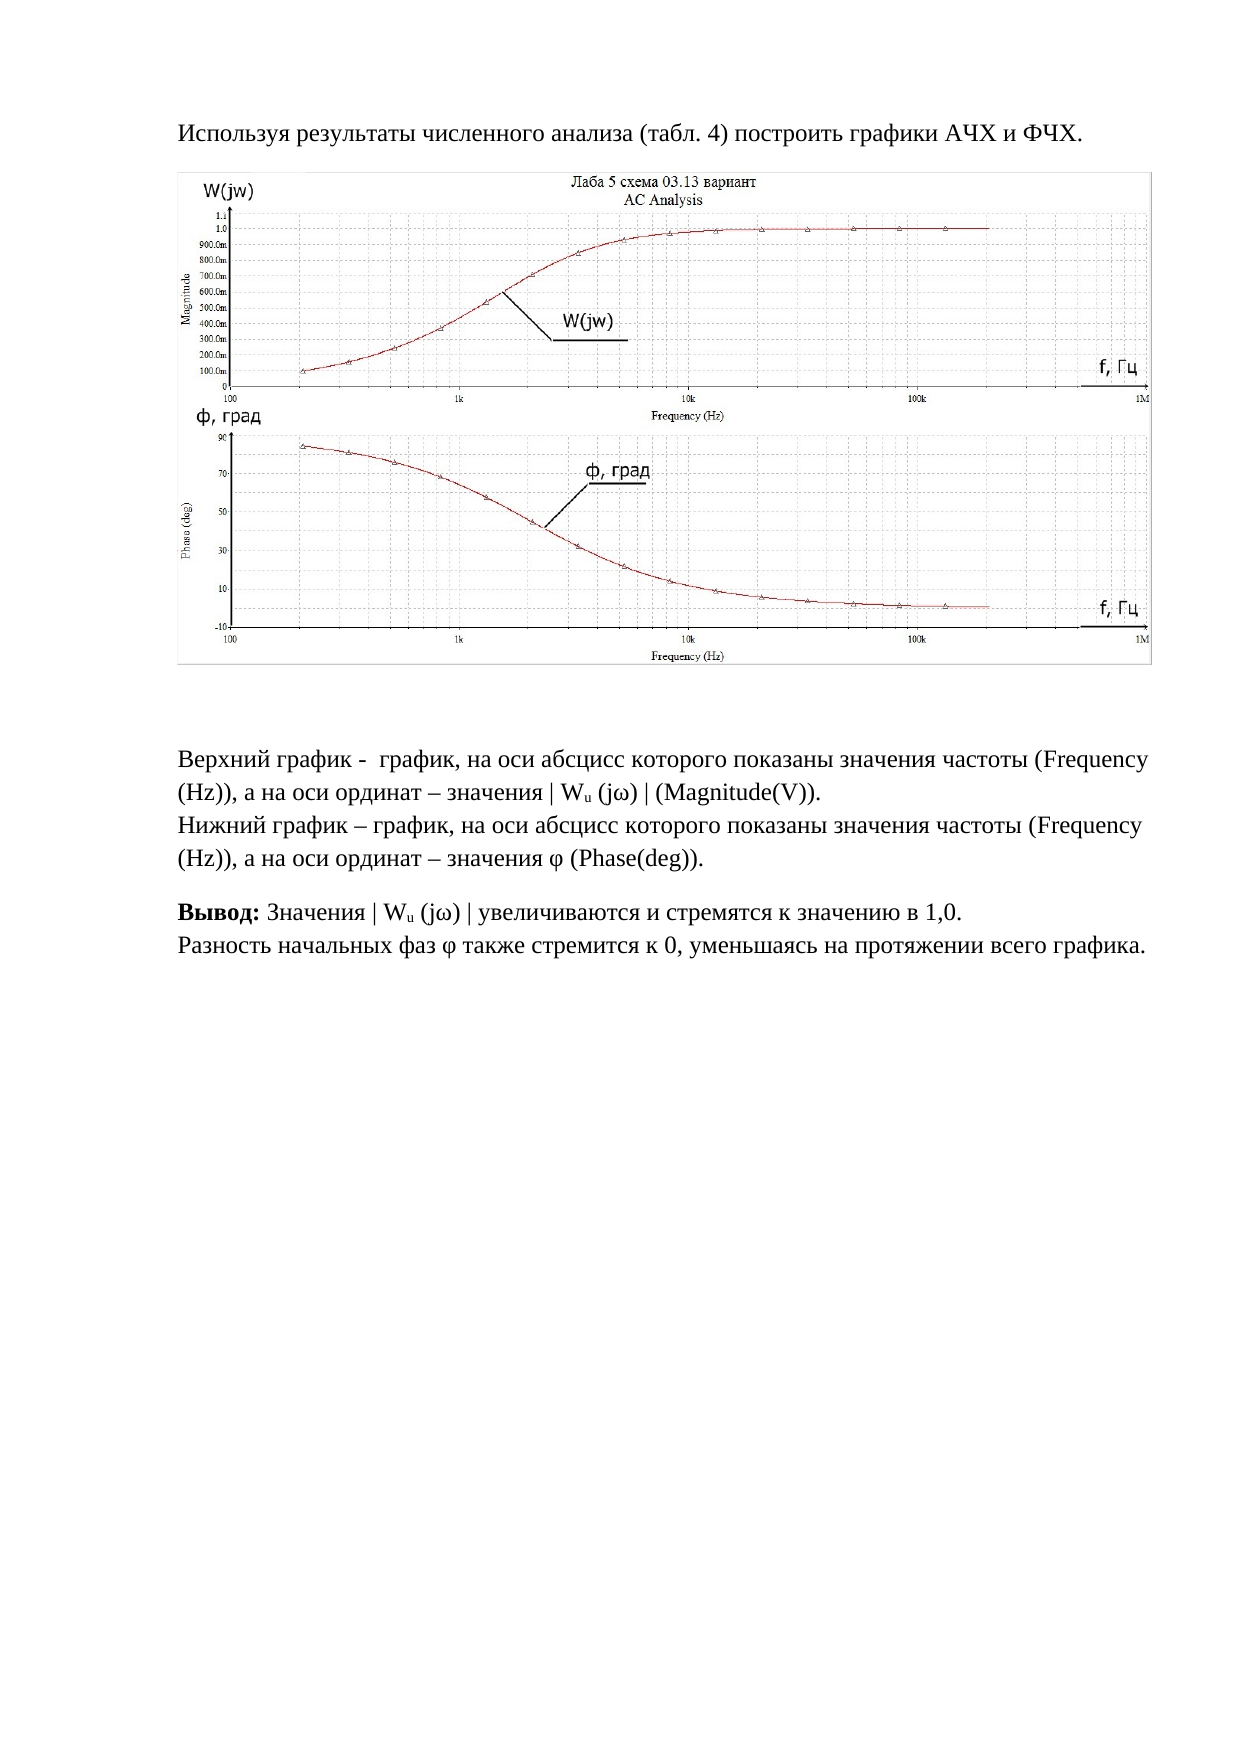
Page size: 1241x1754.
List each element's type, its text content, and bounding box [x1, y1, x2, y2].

picture [177, 172, 1152, 665]
text Вывод: Значения | Wu (jω) | увеличиваются и стремятся к значению в 1,0. Разность начальных фаз φ также стремится к 0, уменьшаясь на протяжении всего графика. [177, 897, 1152, 958]
text Верхний график - график, на оси абсцисс которого показаны значения частоты (Frequency (Hz)), а на оси ординат – значения | Wu (jω) | (Magnitude(V)). Нижний график – график, на оси абсцисс которого показаны значения частоты (Frequency (Hz)), а на оси ординат – значения φ (Phase(deg)). [177, 744, 1152, 872]
text Используя результаты численного анализа (табл. 4) построить графики АЧХ и ФЧХ. [177, 118, 1152, 147]
